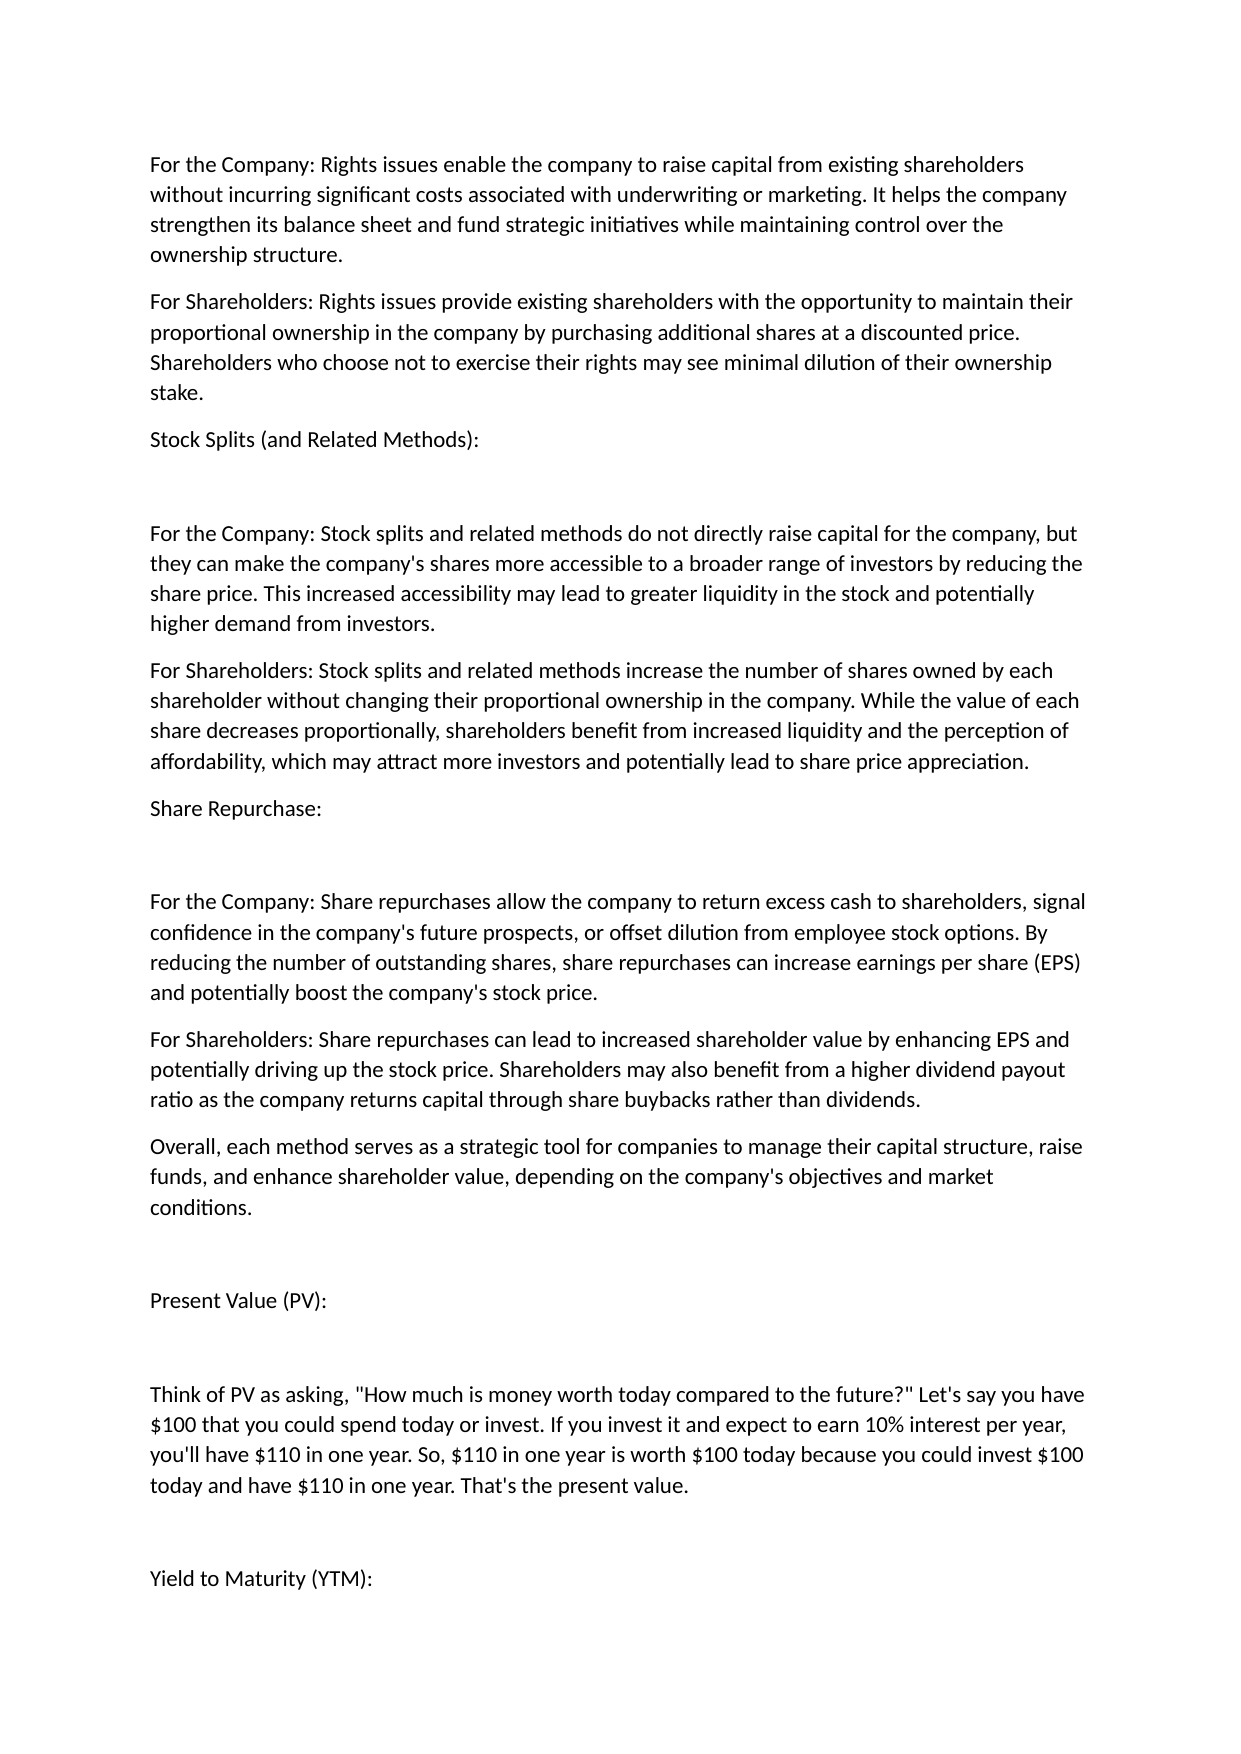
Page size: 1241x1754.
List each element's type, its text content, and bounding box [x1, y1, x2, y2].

text Stock Splits (and Related Methods): [150, 425, 1090, 453]
text Yield to Maturity (YTM): [150, 1564, 1090, 1593]
text For Shareholders: Rights issues provide existing shareholders with the opportunity to maintain their proportional ownership in the company by purchasing additional shares at a discounted price. Shareholders who choose not to exercise their rights may see minimal dilution of their ownership stake. [150, 287, 1090, 406]
text Present Value (PV): [150, 1286, 1090, 1314]
text For the Company: Stock splits and related methods do not directly raise capital for the company, but they can make the company's shares more accessible to a broader range of investors by reducing the share price. This increased accessibility may lead to greater liquidity in the stock and potentially higher demand from investors. [150, 519, 1090, 637]
text For Shareholders: Stock splits and related methods increase the number of shares owned by each shareholder without changing their proportional ownership in the company. While the value of each share decreases proportionally, shareholders benefit from increased liquidity and the perception of affordability, which may attract more investors and potentially lead to share price appreciation. [150, 656, 1090, 775]
text Share Repurchase: [150, 794, 1090, 822]
text For the Company: Share repurchases allow the company to return excess cash to shareholders, signal confidence in the company's future prospects, or offset dilution from employee stock options. By reducing the number of outstanding shares, share repurchases can increase earnings per share (EPS) and potentially boost the company's stock price. [150, 887, 1090, 1006]
text For the Company: Rights issues enable the company to raise capital from existing shareholders without incurring significant costs associated with underwriting or marketing. It helps the company strengthen its balance sheet and fund strategic initiatives while maintaining control over the ownership structure. [150, 150, 1090, 269]
text For Shareholders: Share repurchases can lead to increased shareholder value by enhancing EPS and potentially driving up the stock price. Shareholders may also benefit from a higher dividend payout ratio as the company returns capital through share buybacks rather than dividends. [150, 1025, 1090, 1113]
text Overall, each method serves as a strategic tool for companies to manage their capital structure, raise funds, and enhance shareholder value, depending on the company's objectives and market conditions. [150, 1132, 1090, 1221]
text Think of PV as asking, "How much is money worth today compared to the future?" Let's say you have $100 that you could spend today or invest. If you invest it and expect to earn 10% interest per year, you'll have $110 in one year. So, $110 in one year is worth $100 today because you could invest $100 today and have $110 in one year. That's the present value. [150, 1380, 1090, 1499]
